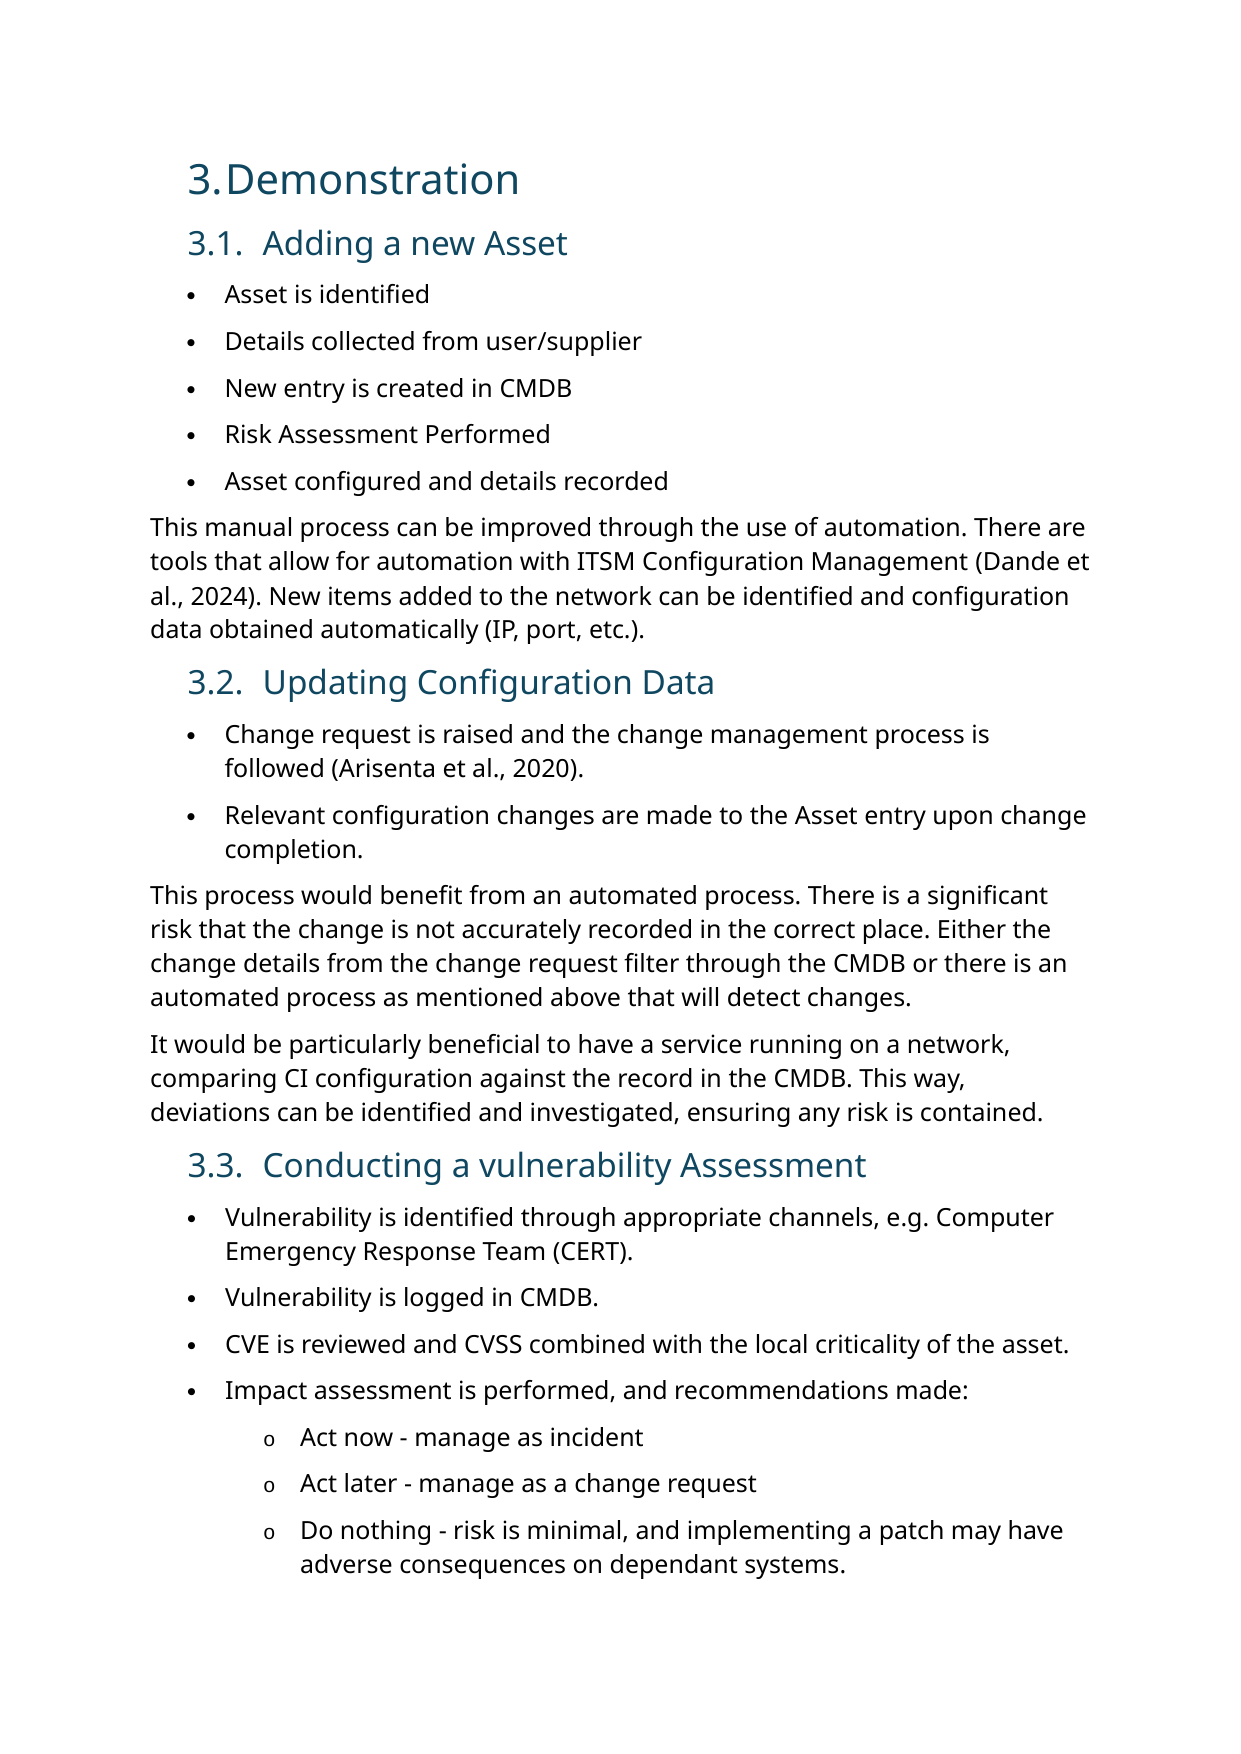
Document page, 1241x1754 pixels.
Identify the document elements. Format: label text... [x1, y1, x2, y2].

text It would be particularly beneficial to have a service running on a network, comparing CI configuration against the record in the CMDB. This way, deviations can be identified and investigated, ensuring any risk is contained. [150, 1027, 1090, 1129]
text This manual process can be improved through the use of automation. There are tools that allow for automation with ITSM Configuration Management (Dande et al., 2024). New items added to the network can be identified and configuration data obtained automatically (IP, port, etc.). [150, 510, 1090, 646]
subtitle Adding a new Asset [187, 219, 1090, 265]
list Vulnerability is identified through appropriate channels, e.g. Computer Emergency Response Team (CERT). [188, 1199, 1090, 1267]
subtitle Demonstration [187, 150, 1090, 207]
subtitle Conducting a vulnerability Assessment [187, 1141, 1090, 1187]
list Details collected from user/supplier [187, 324, 1090, 358]
list Relevant configuration changes are made to the Asset entry upon change completion. [187, 797, 1090, 865]
list Act later - manage as a change request [263, 1466, 1090, 1500]
list Change request is raised and the change management process is followed (Arisenta et al., 2020). [187, 717, 1090, 785]
list Impact assessment is performed, and recommendations made: [188, 1373, 1090, 1407]
list Asset configured and details recorded [187, 463, 1090, 497]
list Do nothing - risk is minimal, and implementing a patch may have adverse consequences on dependant systems. [263, 1513, 1090, 1581]
list New entry is created in CMDB [187, 370, 1090, 404]
list Act now - manage as incident [263, 1419, 1090, 1454]
list Risk Assessment Performed [187, 417, 1090, 451]
subtitle Updating Configuration Data [187, 659, 1090, 704]
list Vulnerability is logged in CMDB. [188, 1280, 1090, 1314]
list CVE is reviewed and CVSS combined with the local criticality of the asset. [188, 1326, 1090, 1361]
list Asset is identified [187, 277, 1090, 311]
text This process would benefit from an automated process. There is a significant risk that the change is not accurately recorded in the correct place. Either the change details from the change request filter through the CMDB or there is an automated process as mentioned above that will detect changes. [150, 878, 1090, 1014]
